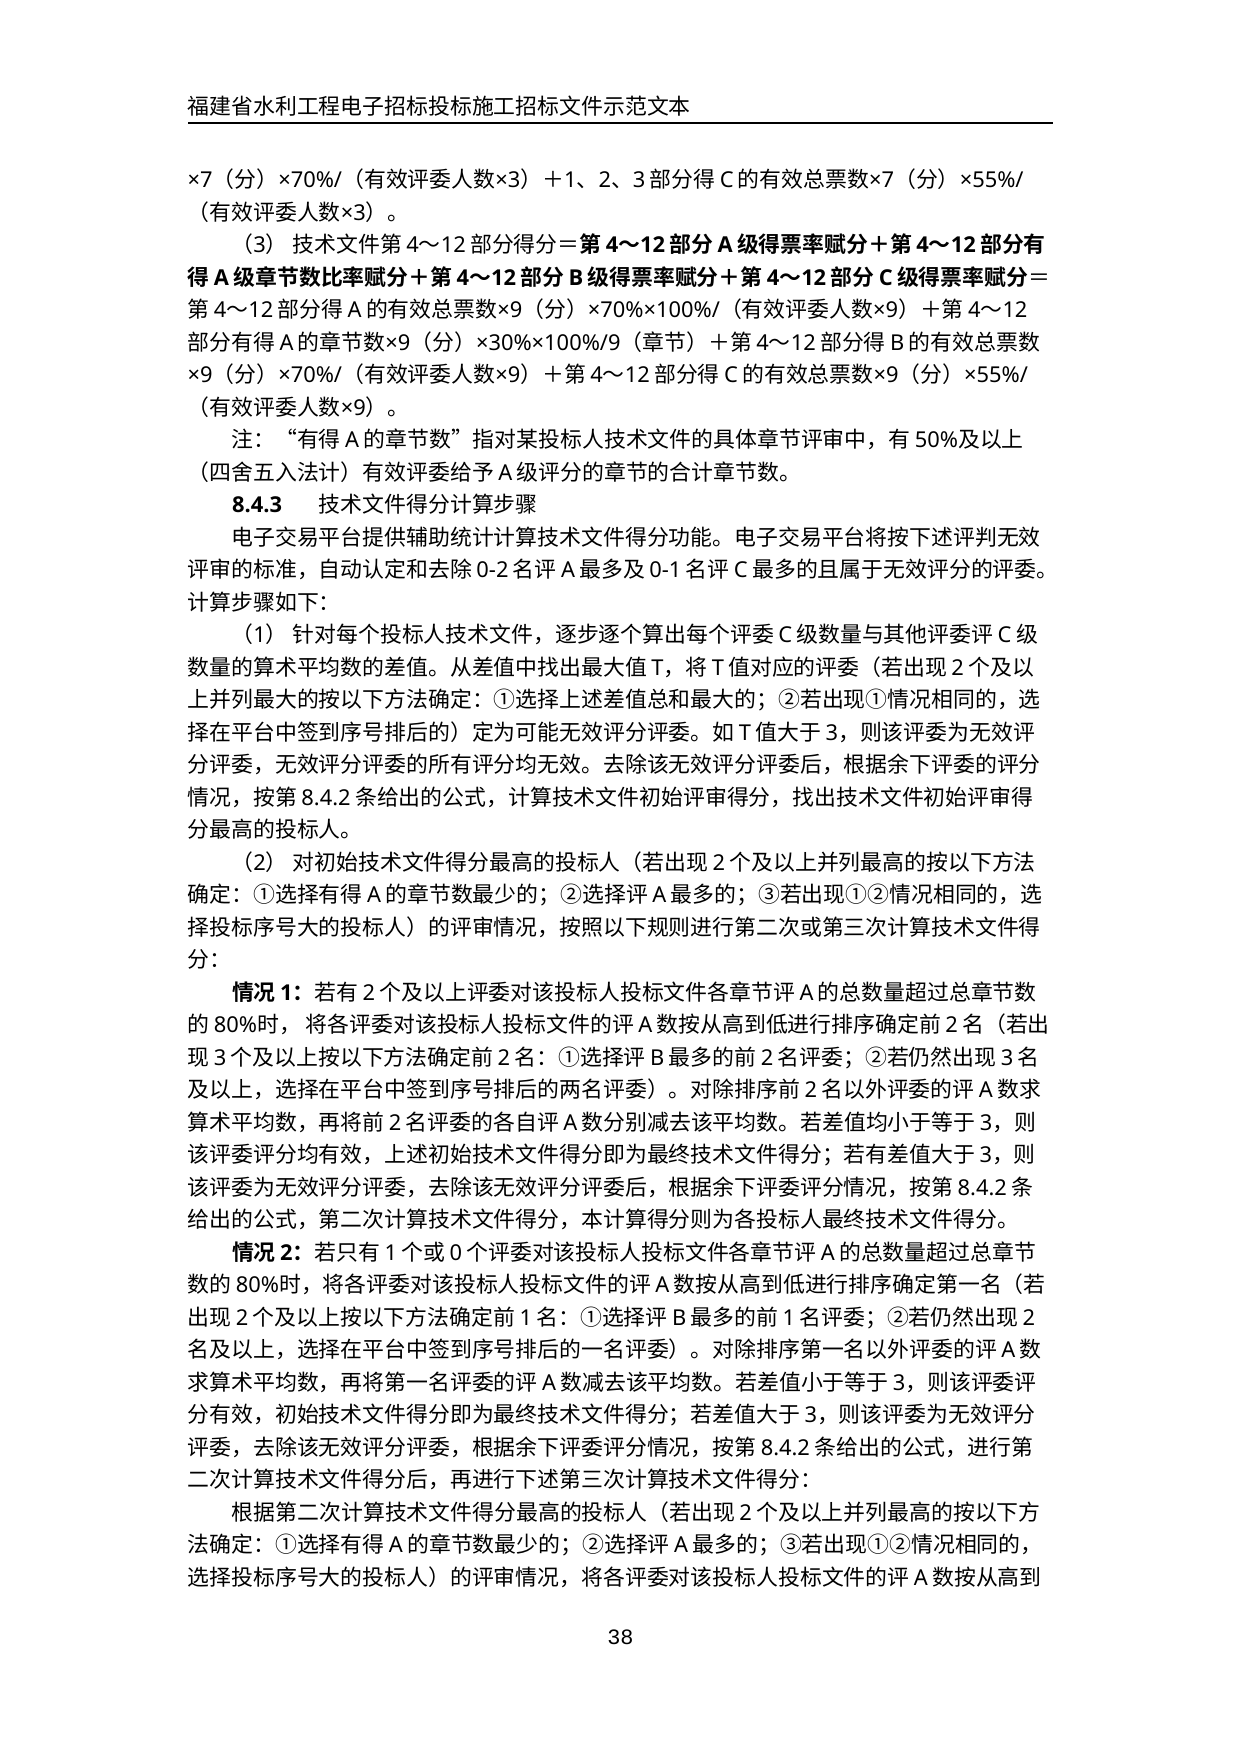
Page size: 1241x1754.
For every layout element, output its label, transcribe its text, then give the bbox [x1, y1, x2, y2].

text 电子交易平台提供辅助统计计算技术文件得分功能。电子交易平台将按下述评判无效评审的标准，自动认定和去除0-2名评A最多及0-1名评C最多的且属于无效评分的评委。计算步骤如下： [187, 519, 1053, 617]
text 情况1：若有2个及以上评委对该投标人投标文件各章节评A的总数量超过总章节数的80%时， 将各评委对该投标人投标文件的评A数按从高到低进行排序确定前2名（若出现3个及以上按以下方法确定前2名：①选择评B最多的前2名评委；②若仍然出现3名及以上，选择在平台中签到序号排后的两名评委）。对除排序前2名以外评委的评A数求算术平均数，再将前2名评委的各自评A数分别减去该平均数。若差值均小于等于3，则该评委评分均有效，上述初始技术文件得分即为最终技术文件得分；若有差值大于3，则该评委为无效评分评委，去除该无效评分评委后，根据余下评委评分情况，按第8.4.2条给出的公式，第二次计算技术文件得分，本计算得分则为各投标人最终技术文件得分。 [187, 974, 1053, 1234]
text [187, 1494, 1053, 1592]
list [187, 162, 1053, 227]
text 情况2：若只有1个或0个评委对该投标人投标文件各章节评A的总数量超过总章节数的80%时，将各评委对该投标人投标文件的评A数按从高到低进行排序确定第一名（若出现2个及以上按以下方法确定前1名：①选择评B最多的前1名评委；②若仍然出现2名及以上，选择在平台中签到序号排后的一名评委）。对除排序第一名以外评委的评A数求算术平均数，再将第一名评委的评A数减去该平均数。若差值小于等于3，则该评委评分有效，初始技术文件得分即为最终技术文件得分；若差值大于3，则该评委为无效评分评委，去除该无效评分评委，根据余下评委评分情况，按第8.4.2条给出的公式，进行第二次计算技术文件得分后，再进行下述第三次计算技术文件得分： [187, 1234, 1053, 1494]
list 技术文件得分计算步骤 [187, 487, 1053, 519]
list 针对每个投标人技术文件，逐步逐个算出每个评委C级数量与其他评委评C级数量的算术平均数的差值。从差值中找出最大值T，将T值对应的评委（若出现2个及以上并列最大的按以下方法确定：①选择上述差值总和最大的；②若出现①情况相同的，选择在平台中签到序号排后的）定为可能无效评分评委。如T值大于3，则该评委为无效评分评委，无效评分评委的所有评分均无效。去除该无效评分评委后，根据余下评委的评分情况，按第8.4.2条给出的公式，计算技术文件初始评审得分，找出技术文件初始评审得分最高的投标人。 [187, 617, 1053, 844]
text 注：“有得A的章节数”指对某投标人技术文件的具体章节评审中，有50%及以上（四舍五入法计）有效评委给予A级评分的章节的合计章节数。 [187, 422, 1053, 487]
list 对初始技术文件得分最高的投标人（若出现2个及以上并列最高的按以下方法确定：①选择有得A的章节数最少的；②选择评A最多的；③若出现①②情况相同的，选择投标序号大的投标人）的评审情况，按照以下规则进行第二次或第三次计算技术文件得分： [187, 844, 1053, 974]
list 技术文件第4～12部分得分＝第4～12部分A级得票率赋分＋第4～12部分有得A级章节数比率赋分＋第4～12部分B级得票率赋分＋第4～12部分C级得票率赋分＝第4～12部分得A的有效总票数×9（分）×70%×100%/（有效评委人数×9）＋第4～12部分有得A的章节数×9（分）×30%×100%/9（章节）＋第4～12部分得B的有效总票数×9（分）×70%/（有效评委人数×9）＋第4～12部分得C的有效总票数×9（分）×55%/（有效评委人数×9）。 [187, 227, 1053, 422]
